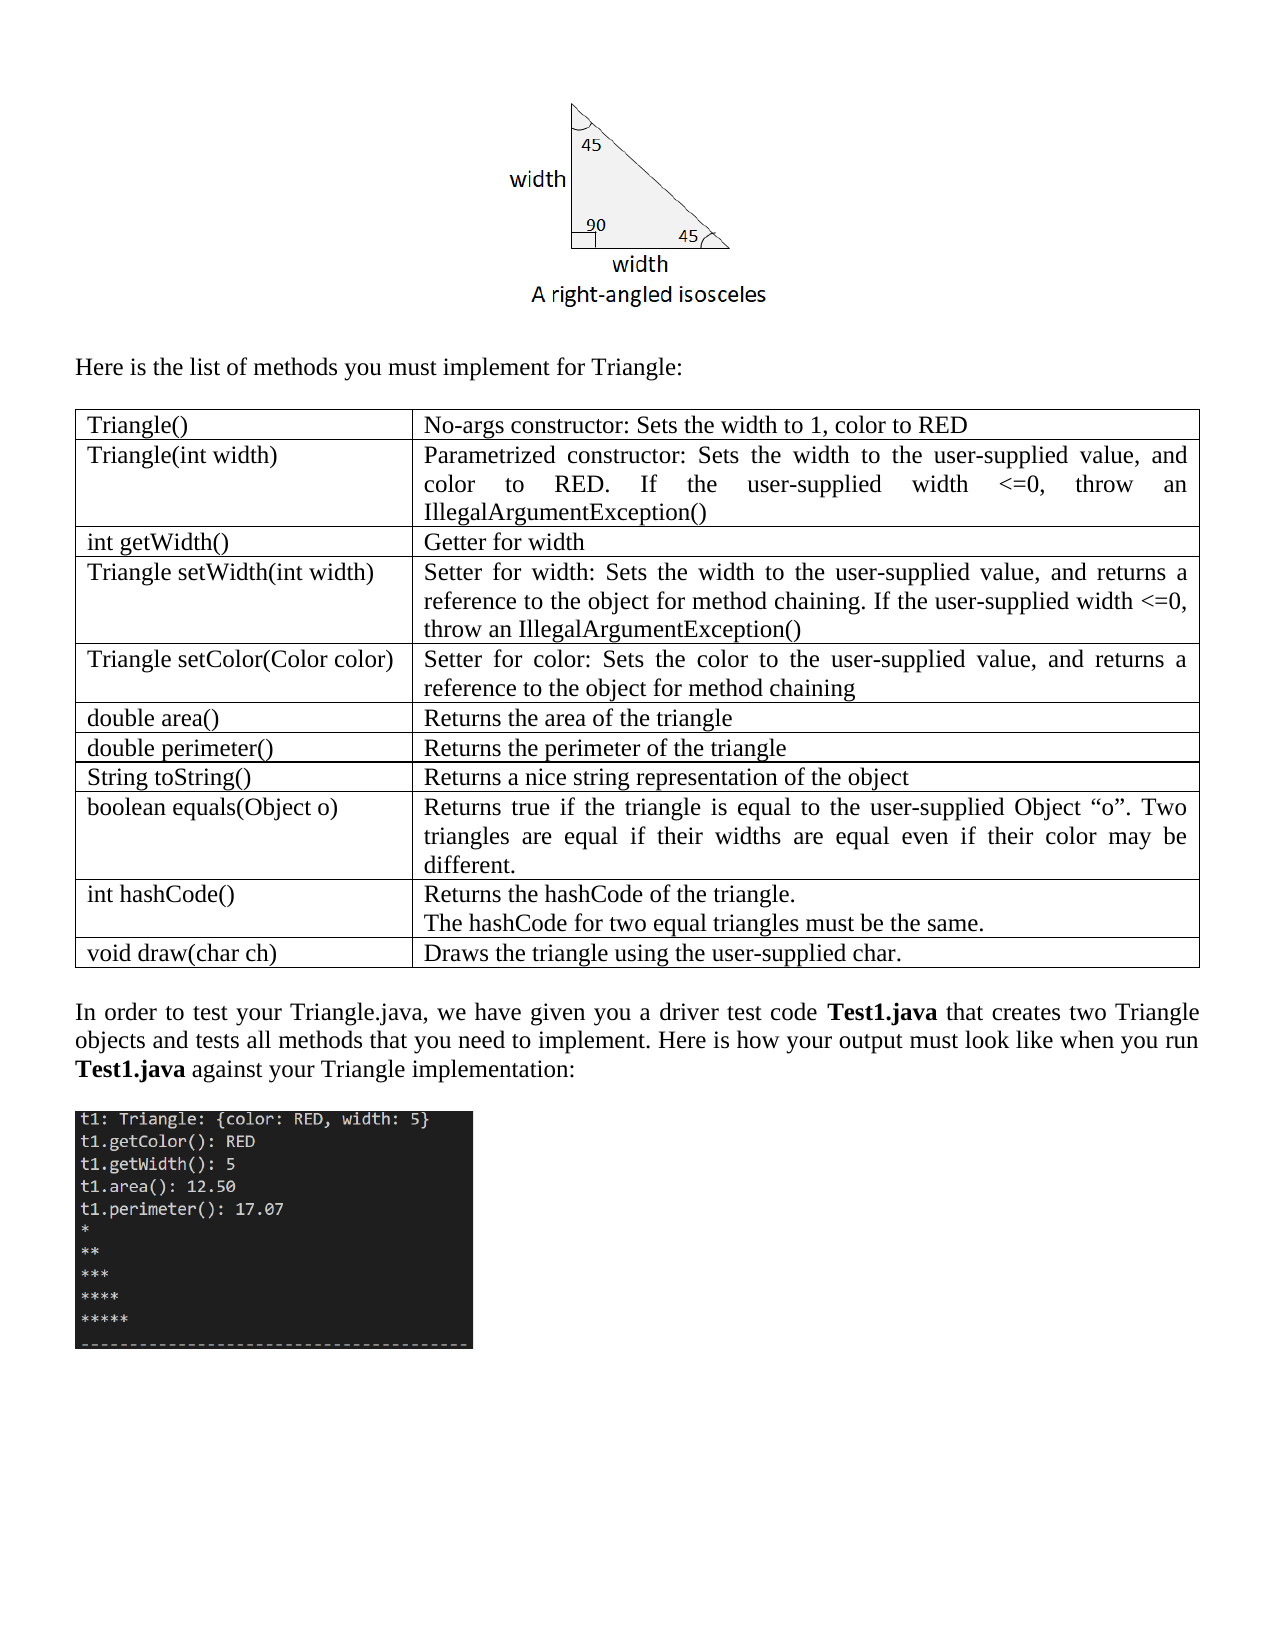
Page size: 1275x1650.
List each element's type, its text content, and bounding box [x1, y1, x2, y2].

text Here is the list of methods you must implement for Triangle: [75, 352, 1200, 380]
table_cell int hashCode() [76, 880, 412, 937]
table_header Triangle() [76, 410, 412, 439]
table_cell String toString() [76, 763, 412, 791]
table_cell Returns a nice string representation of the object [413, 763, 1199, 791]
table_cell Getter for width [413, 527, 1199, 556]
table_cell double perimeter() [76, 733, 412, 761]
table_cell Triangle(int width) [76, 440, 412, 526]
table_cell Draws the triangle using the user-supplied char. [413, 938, 1199, 967]
text In order to test your Triangle.java, we have given you a driver test code Test1.java that creates two Triangle objects and tests all methods that you need to implement. Here is how your output must look like when you run Test1.java against your Triangle implementation: [75, 997, 1200, 1083]
table_cell Returns true if the triangle is equal to the user-supplied Object “o”. Two triangles are equal if their widths are equal even if their color may be different. [413, 792, 1199, 878]
table_cell Returns the hashCode of the triangle. The hashCode for two equal triangles must be the same. [413, 880, 1199, 937]
table_header No-args constructor: Sets the width to 1, color to RED [413, 410, 1199, 439]
table_cell Triangle setColor(Color color) [76, 644, 412, 702]
table_cell Returns the perimeter of the triangle [413, 733, 1199, 761]
table_cell Setter for color: Sets the color to the user-supplied value, and returns a reference to the object for method chaining [413, 644, 1199, 702]
table_cell Triangle setWidth(int width) [76, 557, 412, 643]
table_cell Returns the area of the triangle [413, 703, 1199, 732]
picture [75, 1111, 474, 1349]
table_cell Parametrized constructor: Sets the width to the user-supplied value, and color to RED. If the user-supplied width <=0, throw an IllegalArgumentException() [413, 440, 1199, 526]
table_cell int getWidth() [76, 527, 412, 556]
table_cell void draw(char ch) [76, 938, 412, 967]
table_cell boolean equals(Object o) [76, 792, 412, 878]
table_cell double area() [76, 703, 412, 732]
picture [493, 103, 782, 323]
table_cell Setter for width: Sets the width to the user-supplied value, and returns a reference to the object for method chaining. If the user-supplied width <=0, throw an IllegalArgumentException() [413, 557, 1199, 643]
